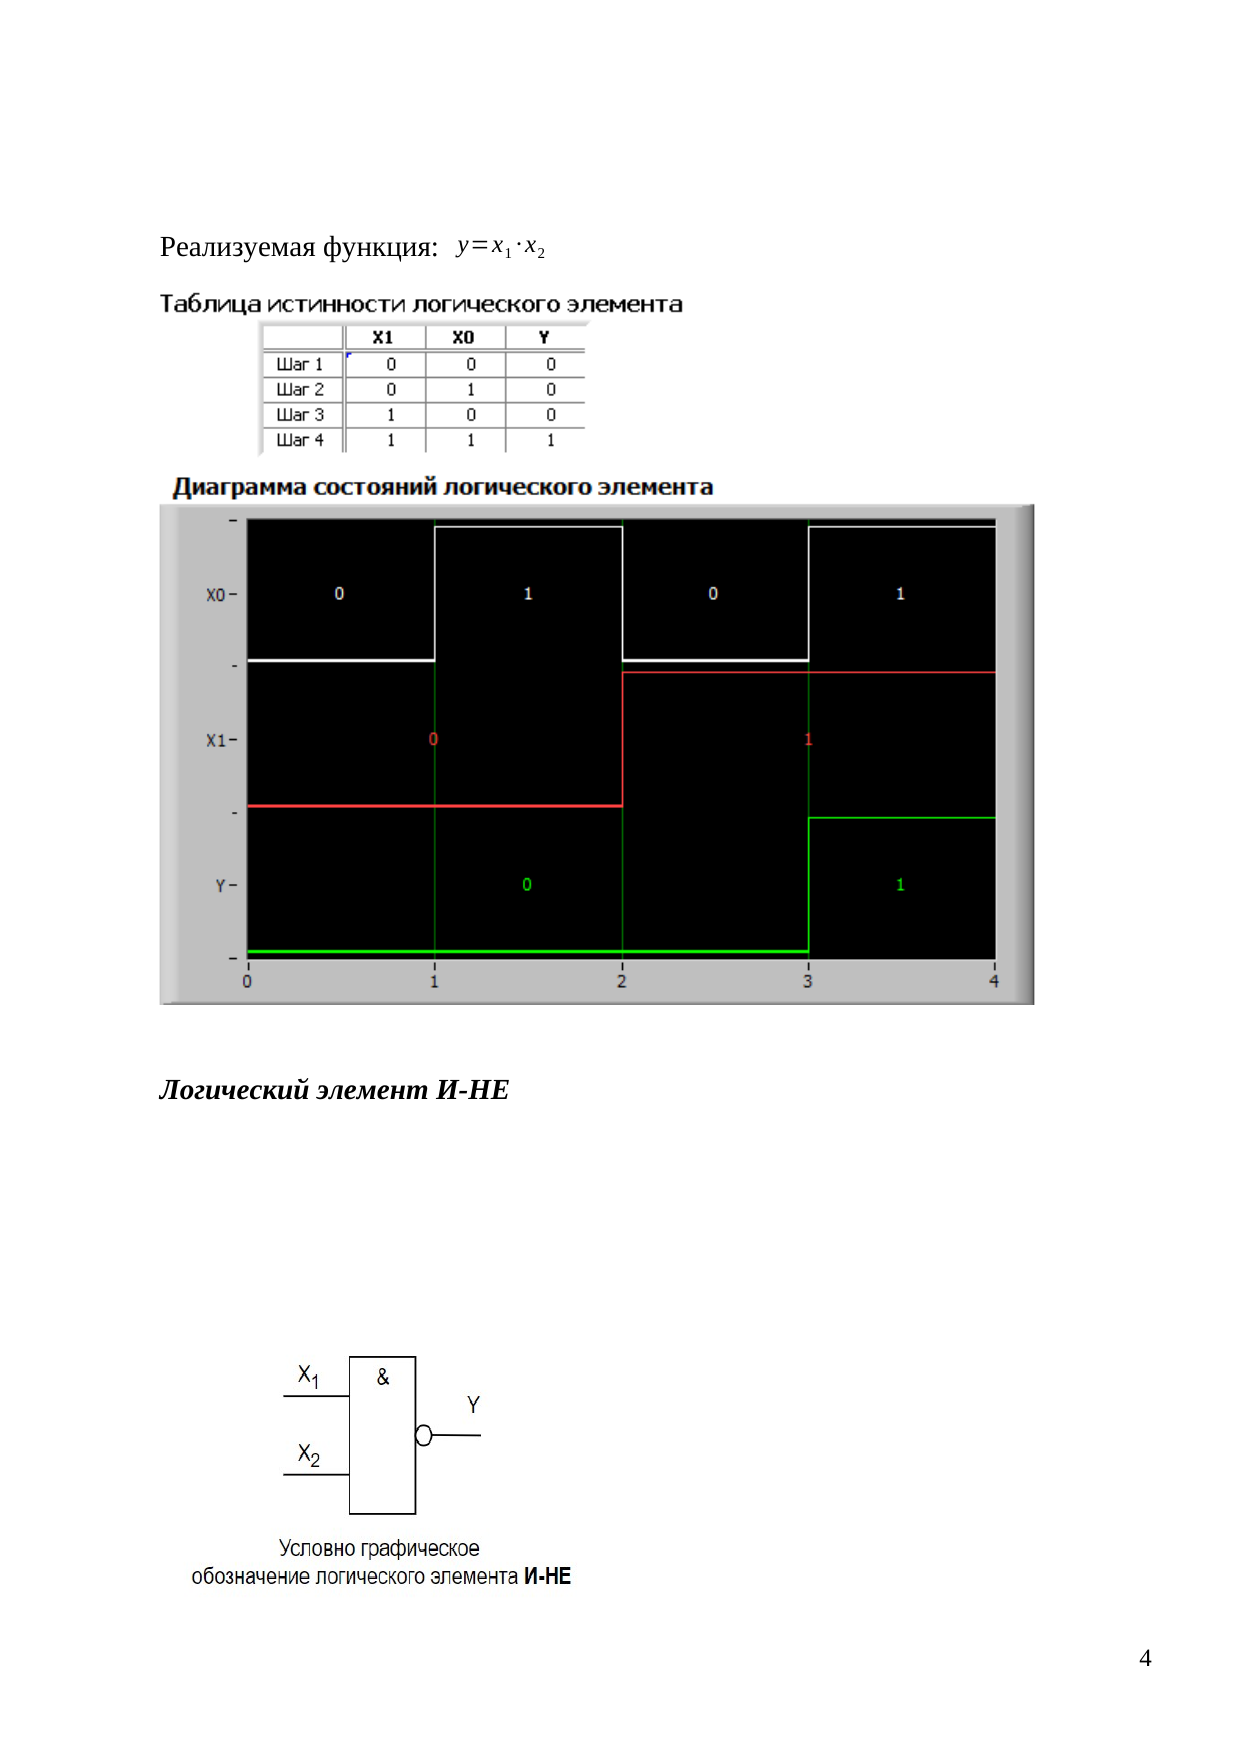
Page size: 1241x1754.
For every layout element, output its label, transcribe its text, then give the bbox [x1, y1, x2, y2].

picture [169, 1321, 590, 1605]
text Логический элемент И-НЕ [159, 1072, 1152, 1106]
text Реализуемая функция: [159, 229, 1152, 263]
picture [159, 470, 1035, 1005]
picture [159, 287, 687, 459]
